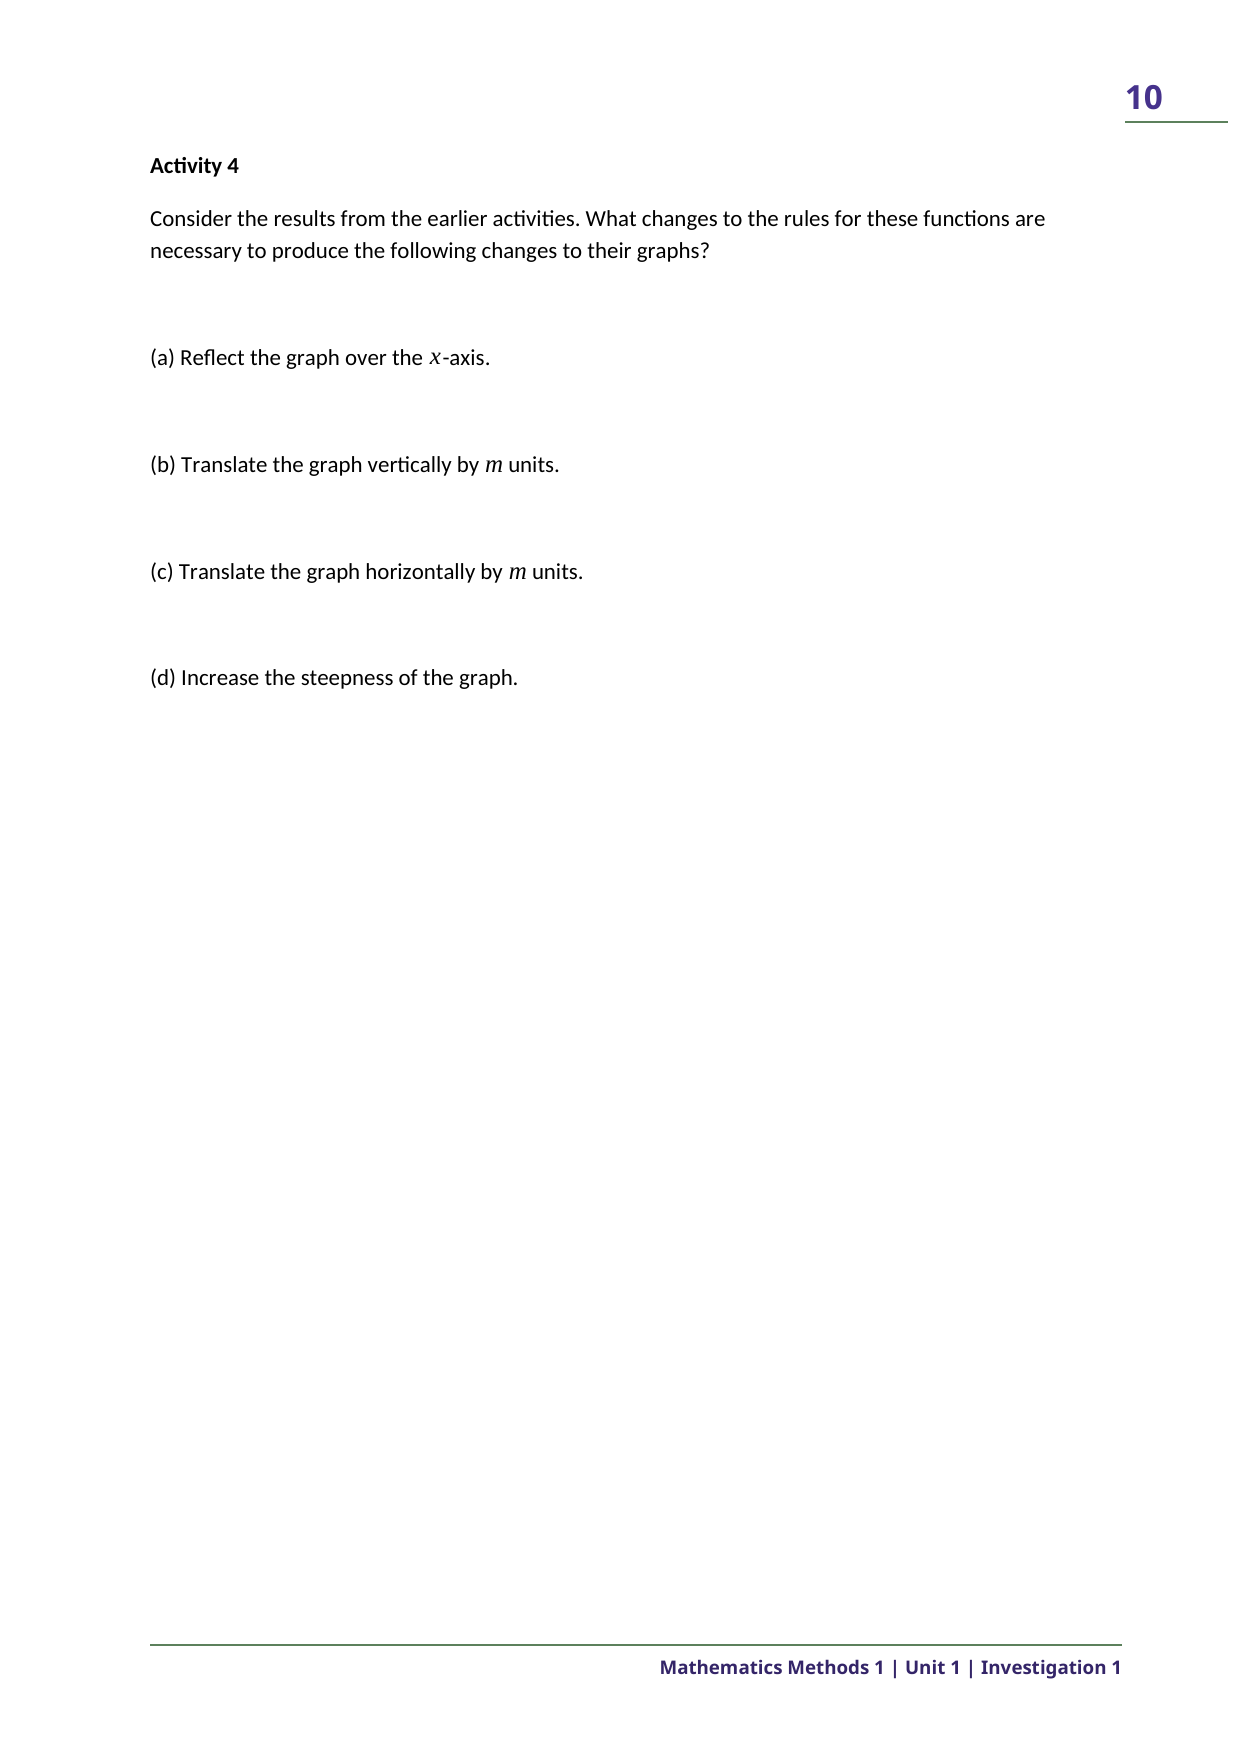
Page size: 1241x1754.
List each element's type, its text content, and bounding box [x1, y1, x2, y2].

text (d) Increase the steepness of the graph. [150, 663, 1122, 691]
text Activity 4 [150, 151, 1122, 179]
text (c) Translate the graph horizontally by m units. [150, 556, 1122, 585]
text (a) Reflect the graph over the -axis. [150, 343, 1122, 371]
text Consider the results from the earlier activities. What changes to the rules for these functions are necessary to produce the following changes to their graphs? [150, 204, 1122, 264]
text (b) Translate the graph vertically by m units. [150, 449, 1122, 478]
